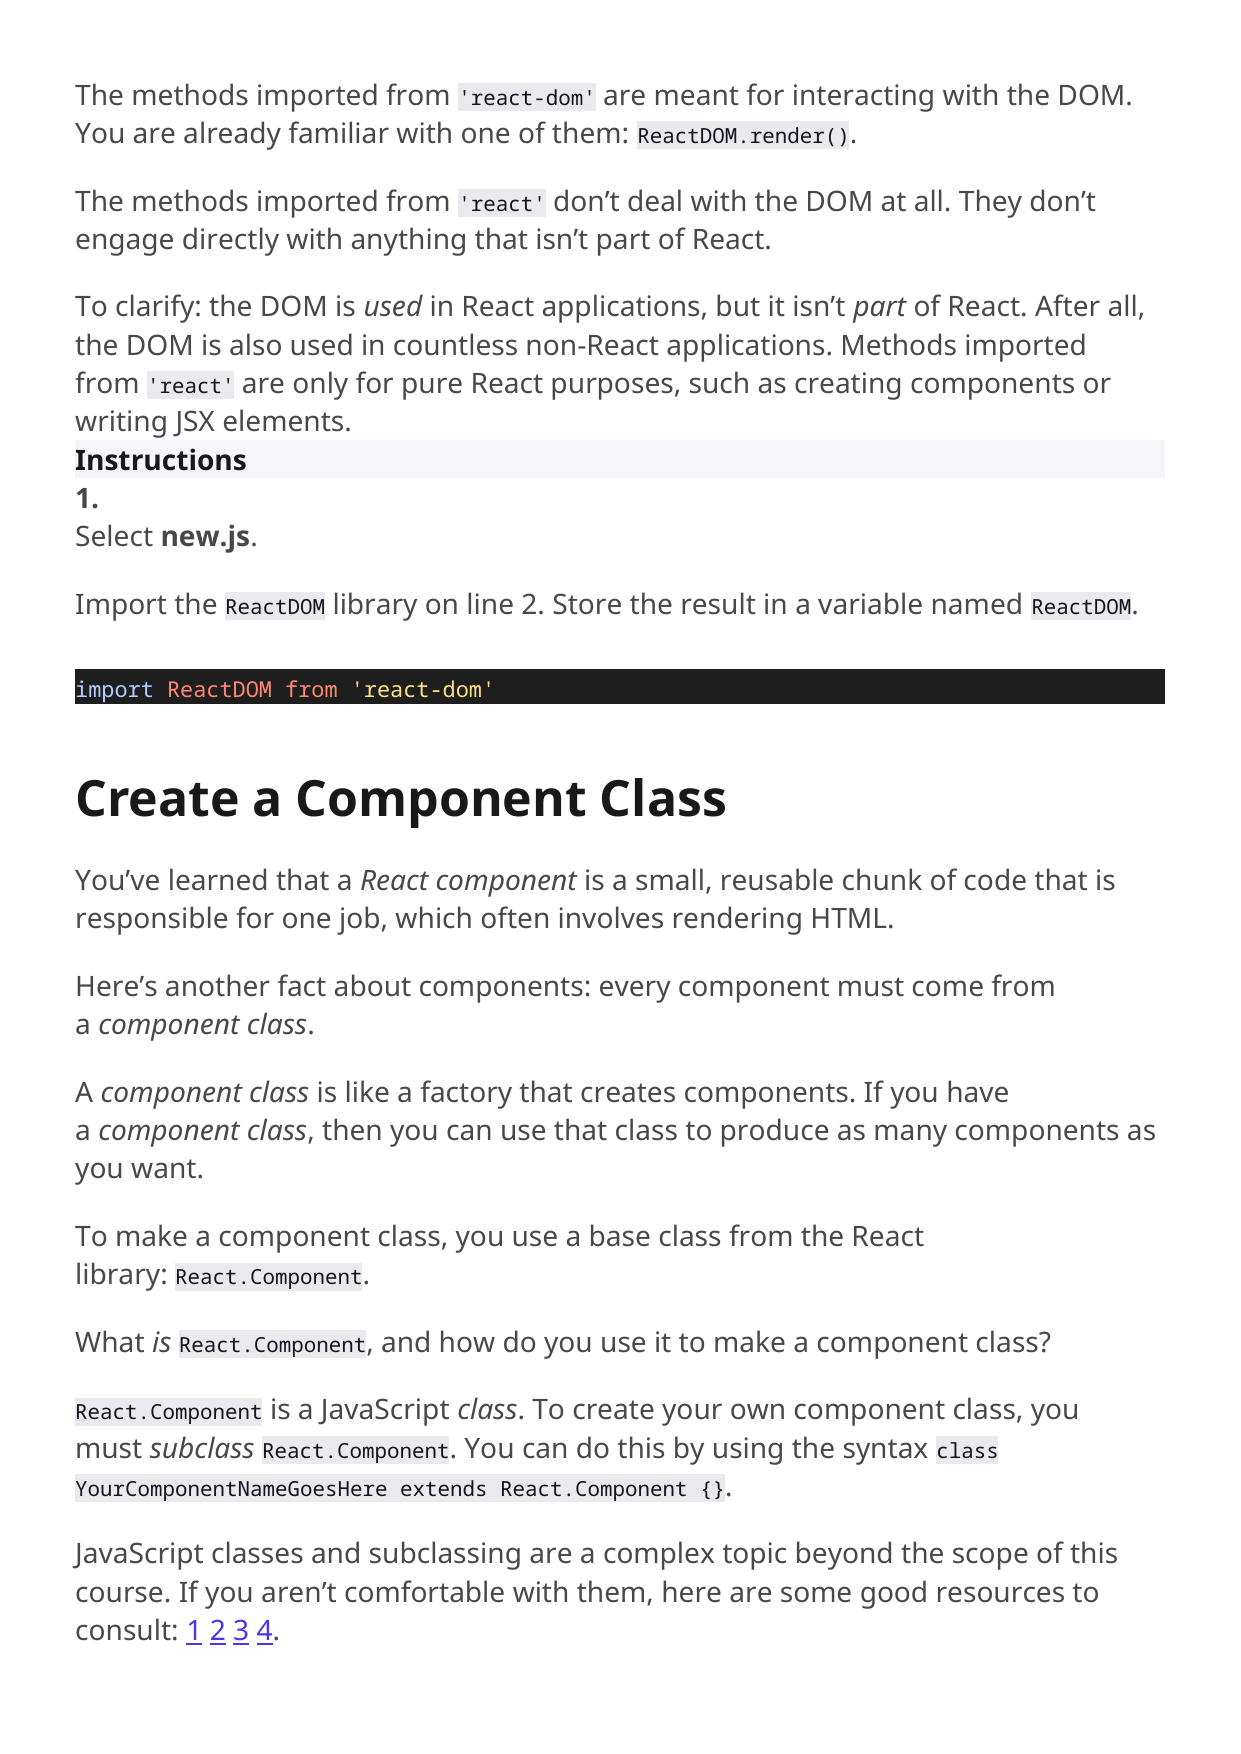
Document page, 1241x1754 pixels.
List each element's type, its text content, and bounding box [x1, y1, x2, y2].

text Instructions [75, 440, 1165, 478]
text The methods imported from 'react-dom' are meant for interacting with the DOM. You are already familiar with one of them: ReactDOM.render(). [75, 75, 1165, 152]
text To make a component class, you use a base class from the React library: React.Component. [75, 1216, 1165, 1293]
text Here’s another fact about components: every component must come from a component class. [75, 966, 1165, 1043]
text The methods imported from 'react' don’t deal with the DOM at all. They don’t engage directly with anything that isn’t part of React. [75, 181, 1165, 257]
text Select new.js. [75, 517, 1165, 555]
text Import the ReactDOM library on line 2. Store the result in a variable named ReactDOM. [75, 584, 1165, 622]
text To clarify: the DOM is used in React applications, but it isn’t part of React. After all, the DOM is also used in countless non-React applications. Methods imported from 'react' are only for pure React purposes, such as creating components or writing JSX elements. [75, 287, 1165, 440]
text Create a Component Class [75, 763, 1165, 831]
text 1. [75, 478, 1165, 517]
text React.Component is a JavaScript class. To create your own component class, you must subclass React.Component. You can do this by using the syntax class YourComponentNameGoesHere extends React.Component {}. [75, 1389, 1165, 1504]
text A component class is like a factory that creates components. If you have a component class, then you can use that class to produce as many components as you want. [75, 1072, 1165, 1187]
text JavaScript classes and subclassing are a complex topic beyond the scope of this course. If you aren’t comfortable with them, here are some good resources to consult: 1 2 3 4. [75, 1534, 1165, 1649]
text You’ve learned that a React component is a small, reusable chunk of code that is responsible for one job, which often involves rendering HTML. [75, 860, 1165, 937]
text import ReactDOM from 'react-dom' [75, 669, 1165, 704]
text What is React.Component, and how do you use it to make a component class? [75, 1322, 1165, 1360]
